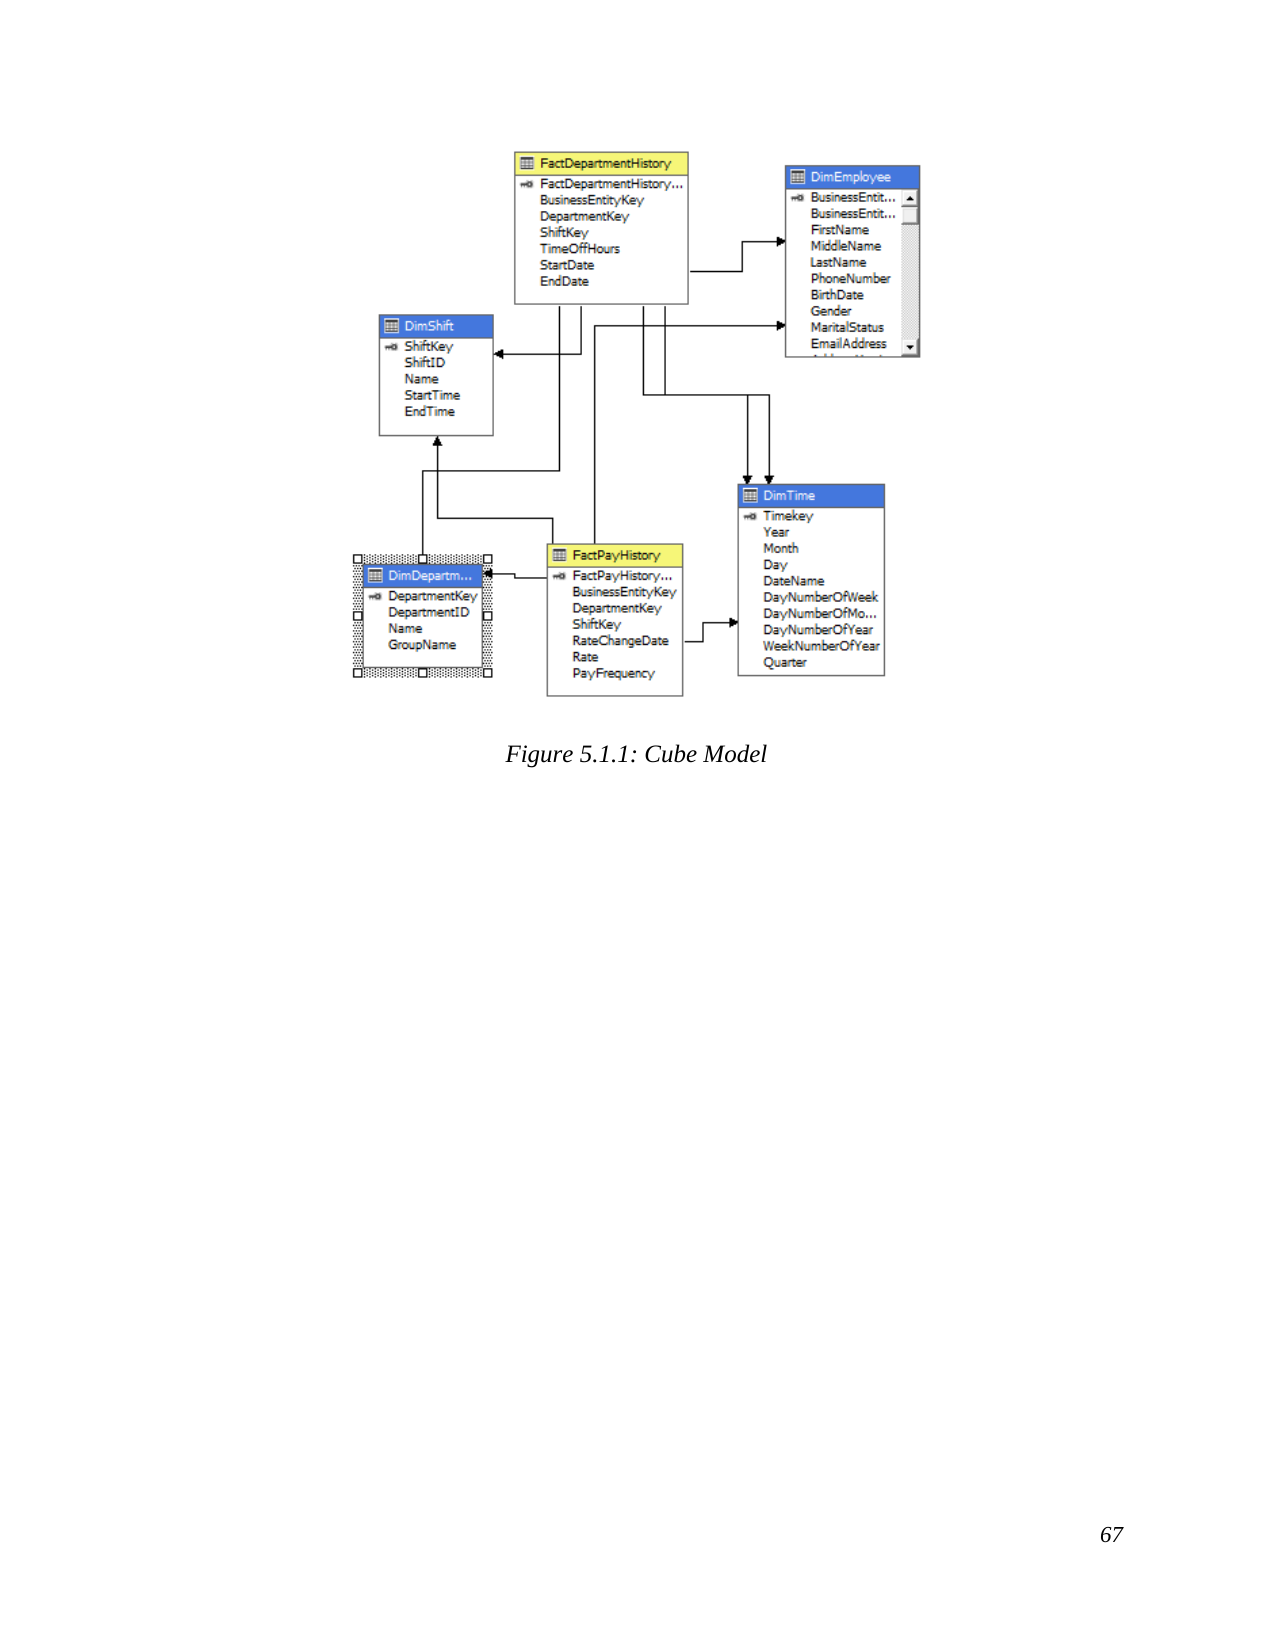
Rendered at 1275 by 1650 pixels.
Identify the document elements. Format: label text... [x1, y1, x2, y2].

picture [341, 150, 934, 709]
subtitle Figure 5.1.1: Cube Model [150, 739, 1125, 768]
